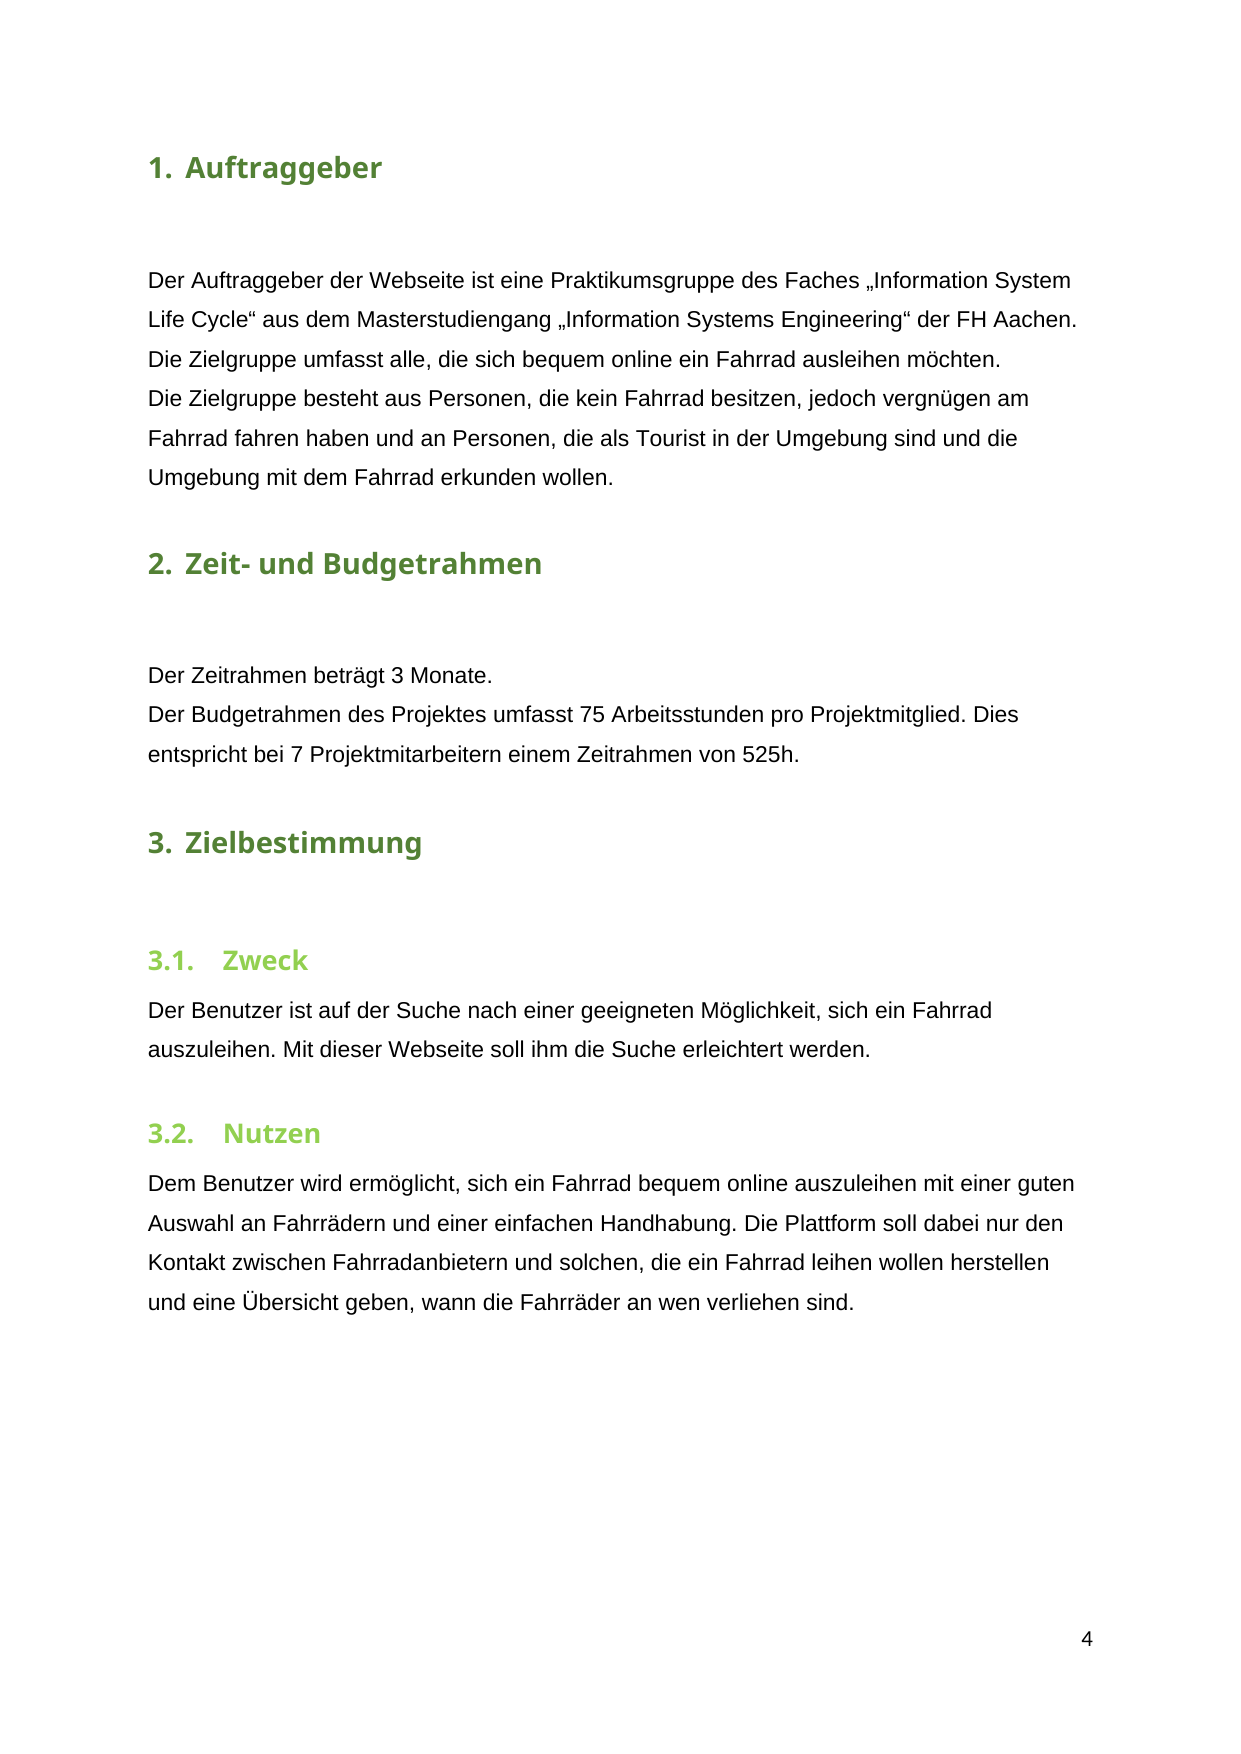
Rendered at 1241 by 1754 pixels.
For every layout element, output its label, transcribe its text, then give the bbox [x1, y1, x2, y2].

list Nutzen [148, 1115, 1093, 1152]
list Zielbestimmung [148, 822, 1093, 862]
text Die Zielgruppe besteht aus Personen, die kein Fahrrad besitzen, jedoch vergnügen am Fahrrad fahren haben und an Personen, die als Tourist in der Umgebung sind und die Umgebung mit dem Fahrrad erkunden wollen. [148, 385, 1093, 490]
text Dem Benutzer wird ermöglicht, sich ein Fahrrad bequem online auszuleihen mit einer guten Auswahl an Fahrrädern und einer einfachen Handhabung. Die Plattform soll dabei nur den Kontakt zwischen Fahrradanbietern und solchen, die ein Fahrrad leihen wollen herstellen und eine Übersicht geben, wann die Fahrräder an wen verliehen sind. [148, 1170, 1093, 1315]
list Zeit- und Budgetrahmen [148, 543, 1093, 583]
text Die Zielgruppe umfasst alle, die sich bequem online ein Fahrrad ausleihen möchten. [148, 346, 1093, 372]
text Der Budgetrahmen des Projektes umfasst 75 Arbeitsstunden pro Projektmitglied. Dies entspricht bei 7 Projektmitarbeitern einem Zeitrahmen von 525h. [148, 701, 1093, 767]
text Der Auftraggeber der Webseite ist eine Praktikumsgruppe des Faches „Information System Life Cycle“ aus dem Masterstudiengang „Information Systems Engineering“ der FH Aachen. [148, 267, 1093, 332]
list Auftraggeber [148, 148, 1093, 187]
text Der Zeitrahmen beträgt 3 Monate. [148, 662, 1093, 688]
list Zweck [148, 941, 1093, 978]
text Der Benutzer ist auf der Suche nach einer geeigneten Möglichkeit, sich ein Fahrrad auszuleihen. Mit dieser Webseite soll ihm die Suche erleichtert werden. [148, 997, 1093, 1062]
